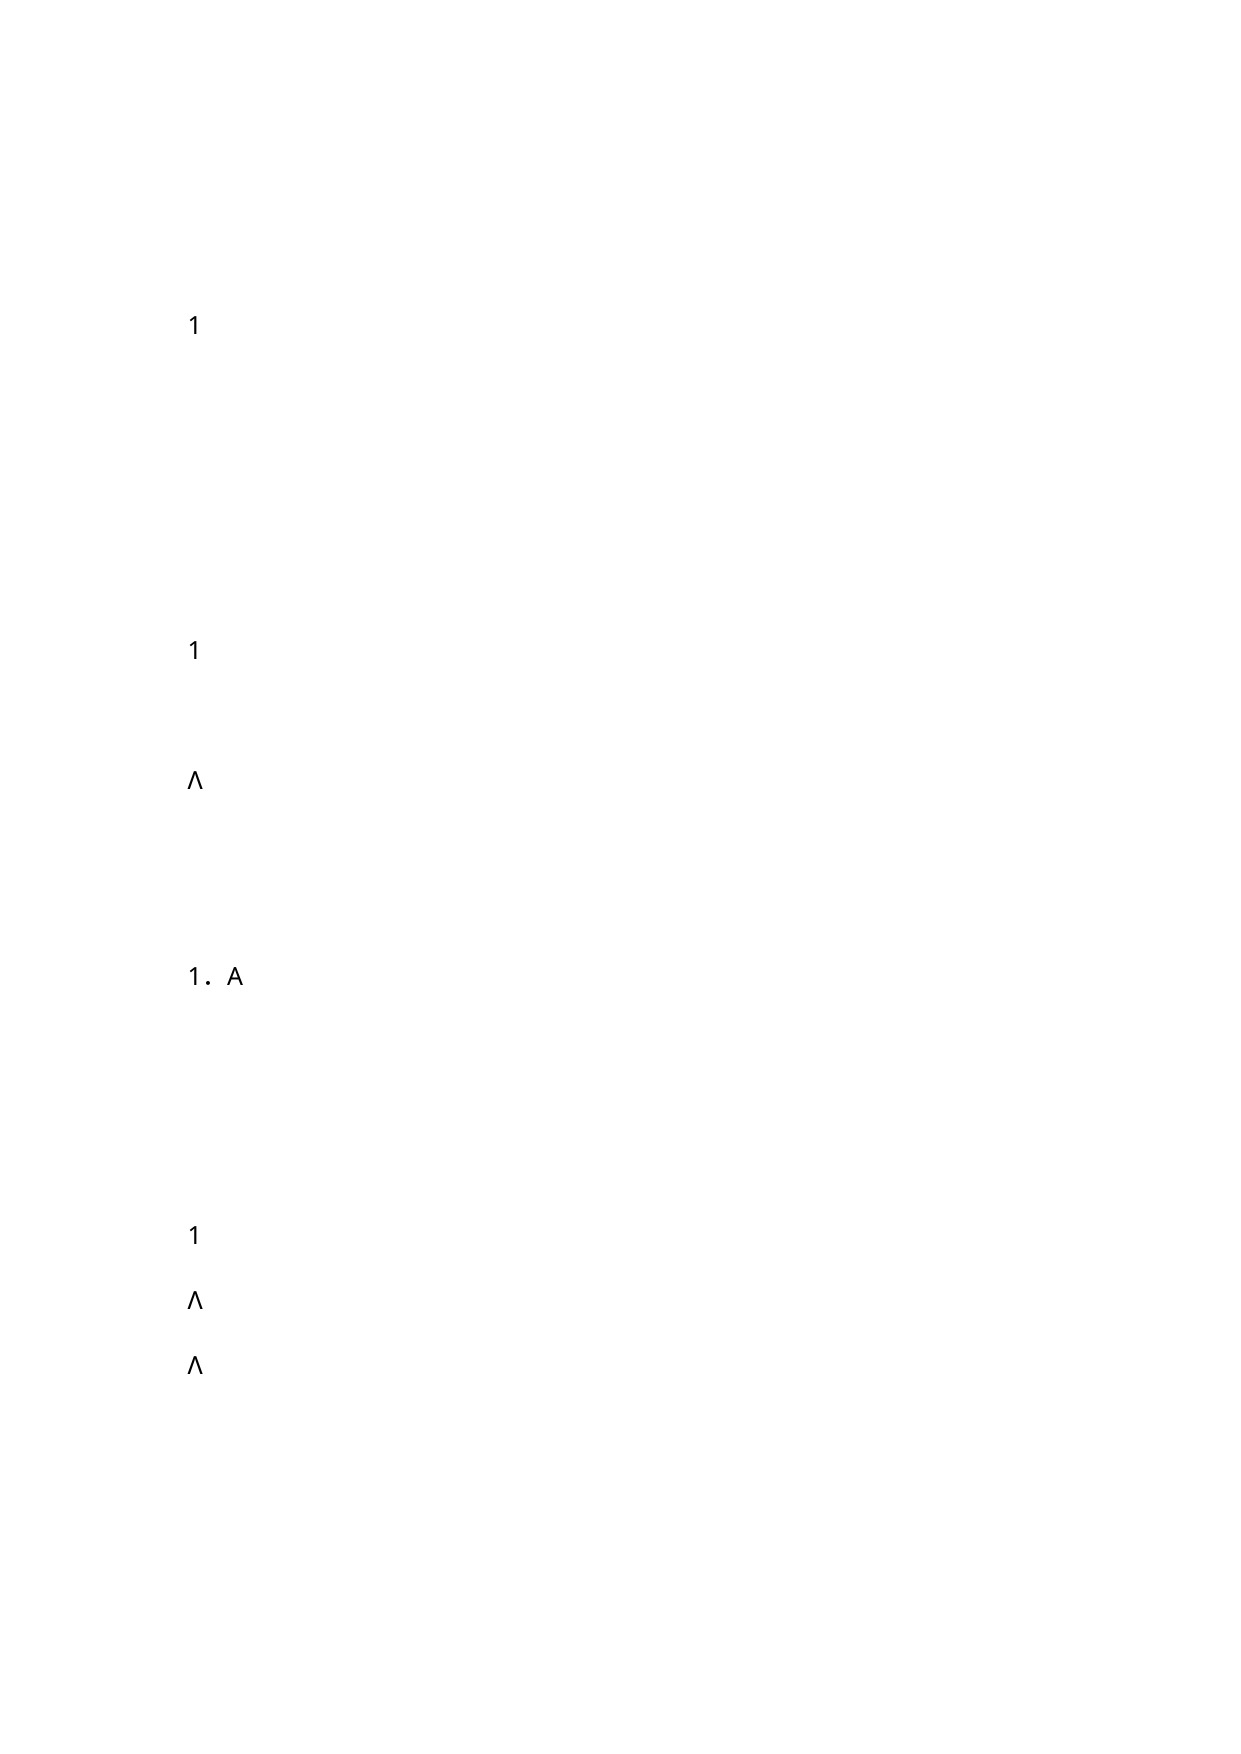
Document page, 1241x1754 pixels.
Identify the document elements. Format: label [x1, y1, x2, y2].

text [187, 162, 1053, 1397]
